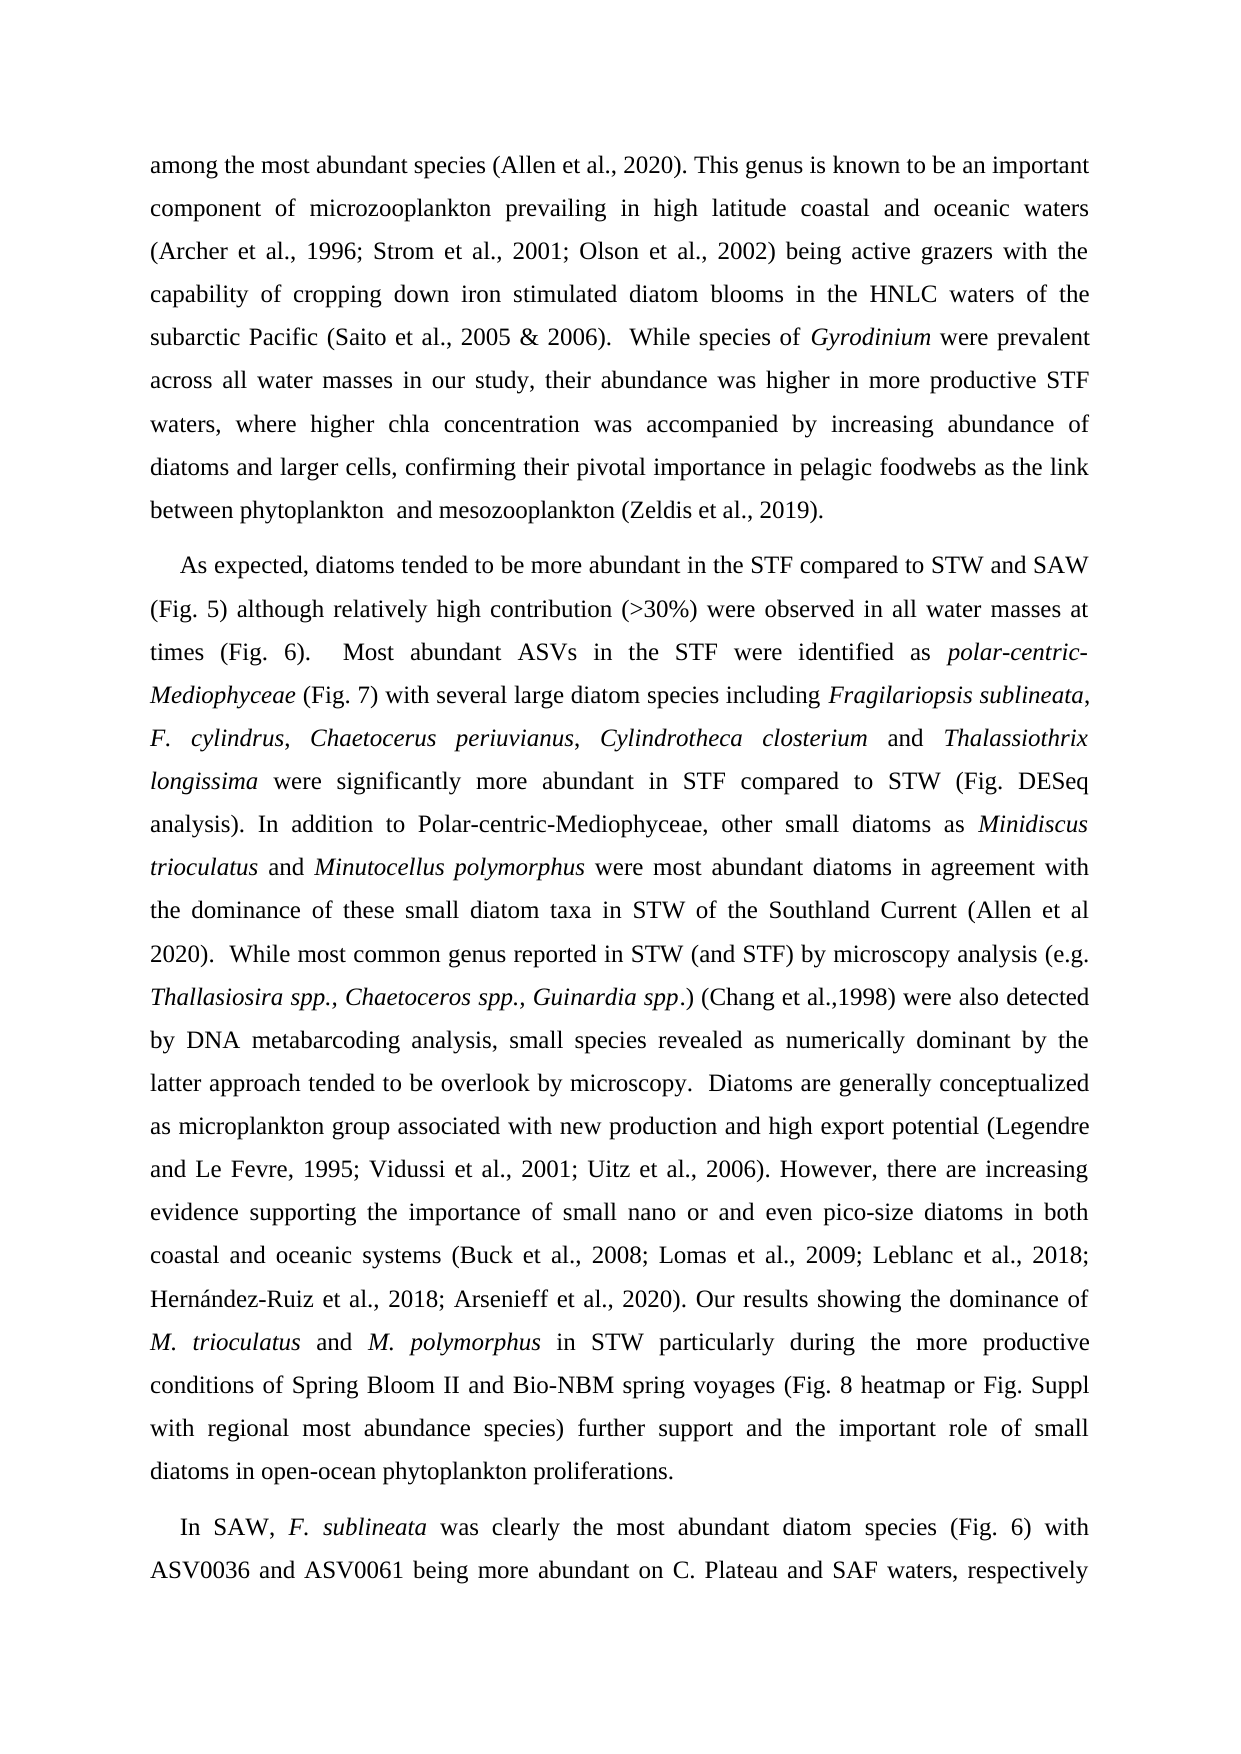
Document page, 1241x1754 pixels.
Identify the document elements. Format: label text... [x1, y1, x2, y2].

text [150, 1512, 1090, 1584]
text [150, 150, 1090, 524]
text As expected, diatoms tended to be more abundant in the STF compared to STW and SAW (Fig. 5) although relatively high contribution (>30%) were observed in all water masses at times (Fig. 6). Most abundant ASVs in the STF were identified as polar-centric-Mediophyceae (Fig. 7) with several large diatom species including Fragilariopsis sublineata, F. cylindrus, Chaetocerus periuvianus, Cylindrotheca closterium and Thalassiothrix longissima were significantly more abundant in STF compared to STW (Fig. DESeq analysis). In addition to Polar-centric-Mediophyceae, other small diatoms as Minidiscus trioculatus and Minutocellus polymorphus were most abundant diatoms in agreement with the dominance of these small diatom taxa in STW of the Southland Current (Allen et al 2020). While most common genus reported in STW (and STF) by microscopy analysis (e.g. Thallasiosira spp., Chaetoceros spp., Guinardia spp.) (Chang et al.,1998) were also detected by DNA metabarcoding analysis, small species revealed as numerically dominant by the latter approach tended to be overlook by microscopy. Diatoms are generally conceptualized as microplankton group associated with new production and high export potential (Legendre and Le Fevre, 1995; Vidussi et al., 2001; Uitz et al., 2006). However, there are increasing evidence supporting the importance of small nano or and even pico-size diatoms in both coastal and oceanic systems (Buck et al., 2008; Lomas et al., 2009; Leblanc et al., 2018; Hernández-Ruiz et al., 2018; Arsenieff et al., 2020). Our results showing the dominance of M. trioculatus and M. polymorphus in STW particularly during the more productive conditions of Spring Bloom II and Bio-NBM spring voyages (Fig. 8 heatmap or Fig. Suppl with regional most abundance species) further support and the important role of small diatoms in open-ocean phytoplankton proliferations. [150, 551, 1090, 1485]
